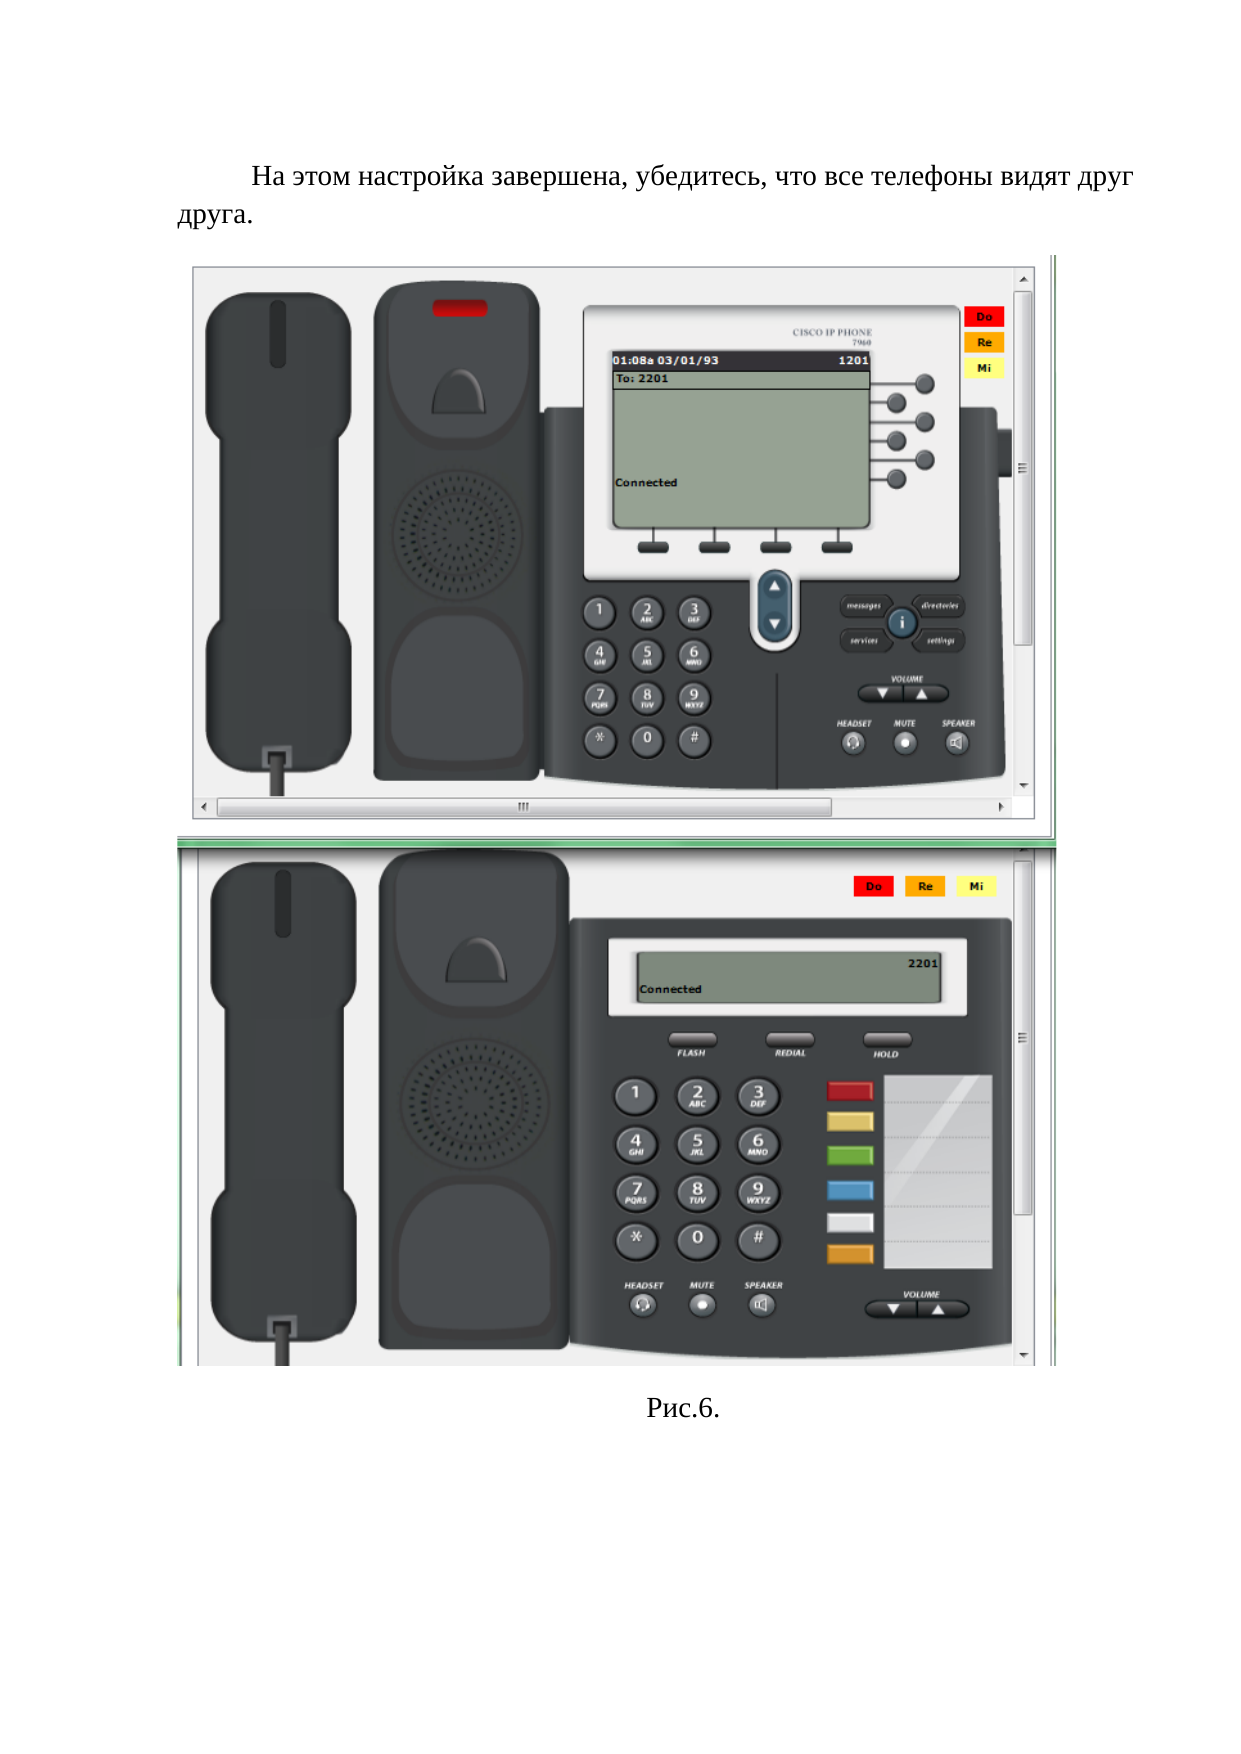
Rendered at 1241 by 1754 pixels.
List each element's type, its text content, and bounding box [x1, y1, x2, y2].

picture [177, 255, 1057, 1366]
text На этом настройка завершена, убедитесь, что все телефоны видят друг друга. [177, 158, 1152, 230]
text Рис.6. [215, 1390, 1152, 1424]
